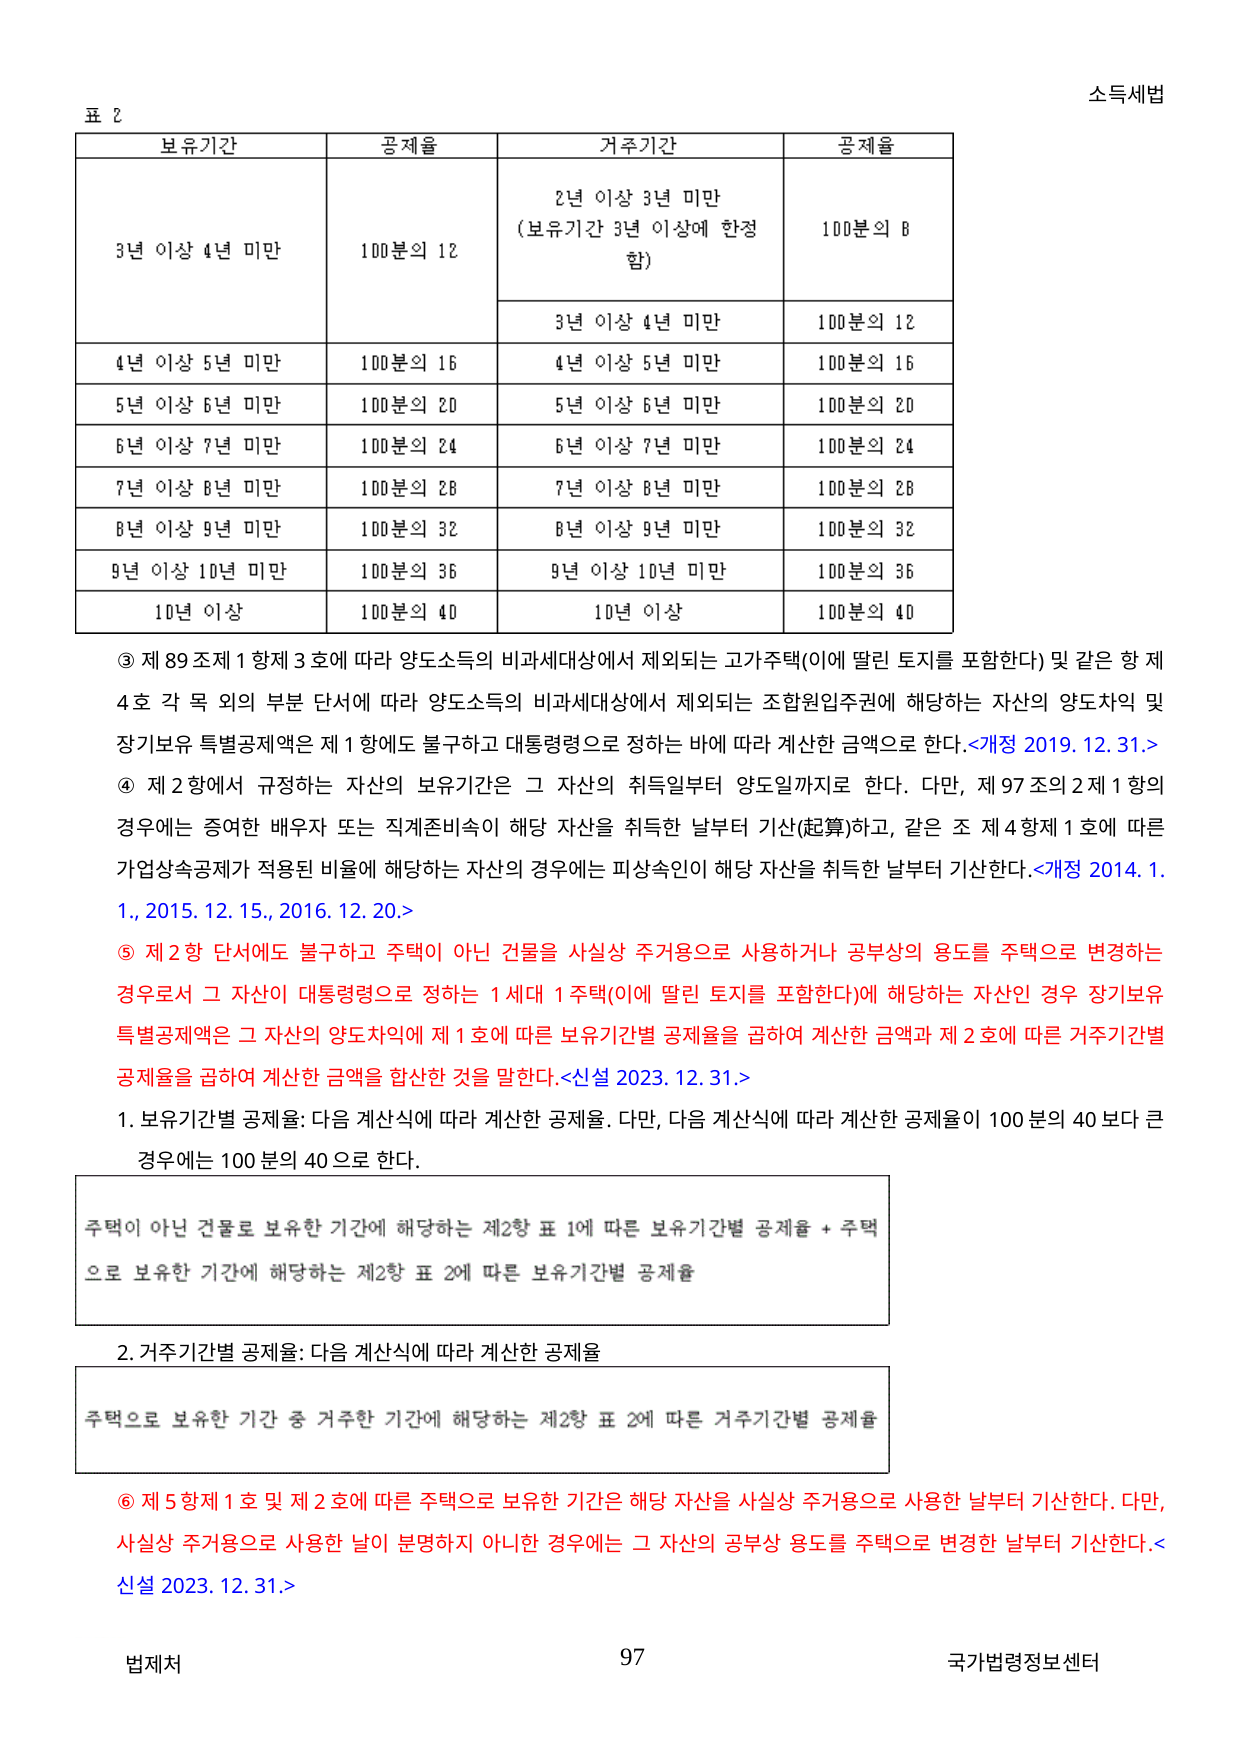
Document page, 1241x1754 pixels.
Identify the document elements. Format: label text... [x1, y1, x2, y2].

text ⑤ 제2항 단서에도 불구하고 주택이 아닌 건물을 사실상 주거용으로 사용하거나 공부상의 용도를 주택으로 변경하는 경우로서 그 자산이 대통령령으로 정하는 1세대 1주택(이에 딸린 토지를 포함한다)에 해당하는 자산인 경우 장기보유 특별공제액은 그 자산의 양도차익에 제1호에 따른 보유기간별 공제율을 곱하여 계산한 금액과 제2호에 따른 거주기간별 공제율을 곱하여 계산한 금액을 합산한 것을 말한다.<신설 2023. 12. 31.> [117, 925, 1165, 1092]
text 2. 거주기간별 공제율: 다음 계산식에 따라 계산한 공제율 [117, 1325, 1165, 1367]
text ③ 제89조제1항제3호에 따라 양도소득의 비과세대상에서 제외되는 고가주택(이에 딸린 토지를 포함한다) 및 같은 항 제4호 각 목 외의 부분 단서에 따라 양도소득의 비과세대상에서 제외되는 조합원입주권에 해당하는 자산의 양도차익 및 장기보유 특별공제액은 제1항에도 불구하고 대통령령으로 정하는 바에 따라 계산한 금액으로 한다.<개정 2019. 12. 31.> [117, 633, 1165, 758]
picture [75, 1175, 890, 1326]
text ④ 제2항에서 규정하는 자산의 보유기간은 그 자산의 취득일부터 양도일까지로 한다. 다만, 제97조의2제1항의 경우에는 증여한 배우자 또는 직계존비속이 해당 자산을 취득한 날부터 기산(起算)하고, 같은 조 제4항제1호에 따른 가업상속공제가 적용된 비율에 해당하는 자산의 경우에는 피상속인이 해당 자산을 취득한 날부터 기산한다.<개정 2014. 1. 1., 2015. 12. 15., 2016. 12. 20.> [117, 758, 1165, 925]
picture [75, 108, 954, 634]
text 1. 보유기간별 공제율: 다음 계산식에 따라 계산한 공제율. 다만, 다음 계산식에 따라 계산한 공제율이 100분의 40보다 큰 경우에는 100분의 40으로 한다. [117, 1092, 1165, 1175]
text ⑥ 제5항제1호 및 제2호에 따른 주택으로 보유한 기간은 해당 자산을 사실상 주거용으로 사용한 날부터 기산한다. 다만, 사실상 주거용으로 사용한 날이 분명하지 아니한 경우에는 그 자산의 공부상 용도를 주택으로 변경한 날부터 기산한다.<신설 2023. 12. 31.> [117, 1474, 1165, 1599]
picture [75, 1366, 890, 1474]
